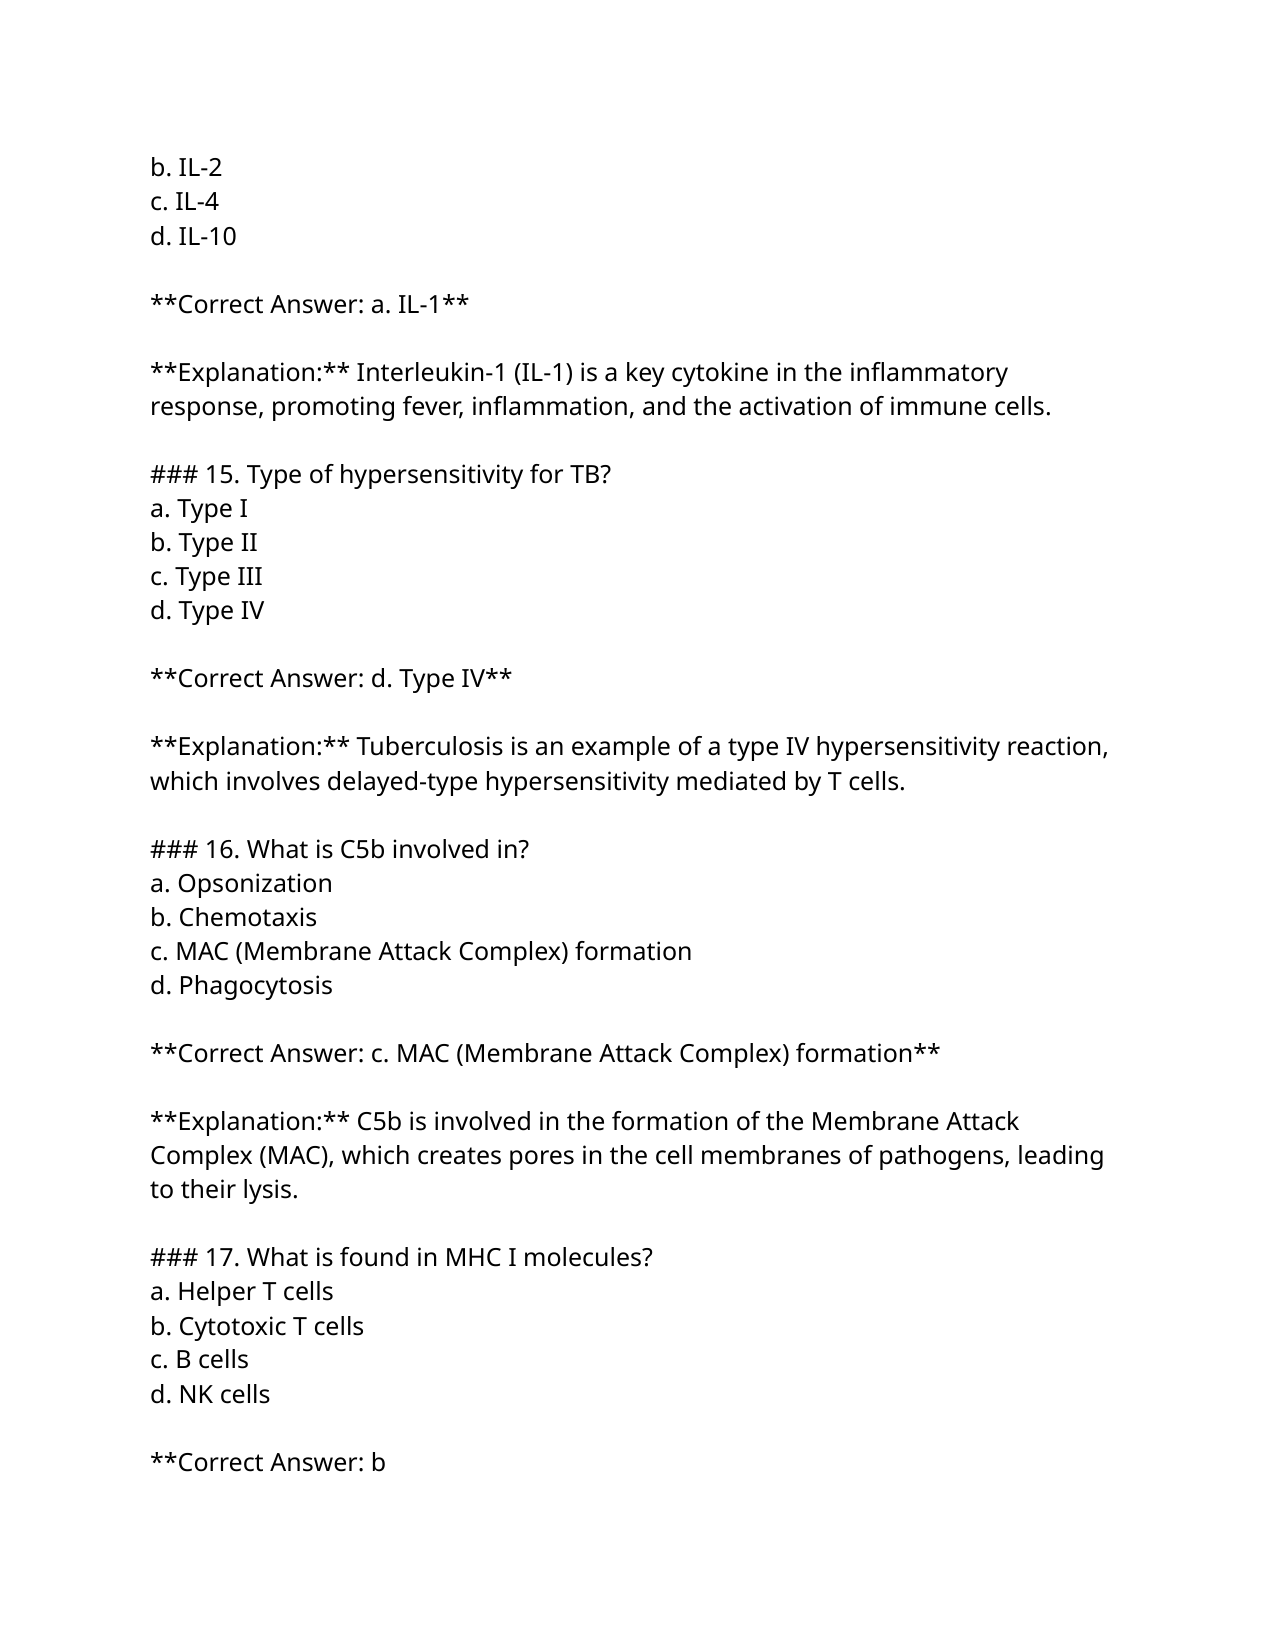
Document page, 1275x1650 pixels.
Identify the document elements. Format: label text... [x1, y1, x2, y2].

text d. IL-10 [150, 218, 1125, 252]
text **Correct Answer: c. MAC (Membrane Attack Complex) formation** [150, 1036, 1125, 1070]
text **Correct Answer: b [150, 1444, 1125, 1478]
text **Correct Answer: d. Type IV** [150, 661, 1125, 695]
text **Correct Answer: a. IL-1** [150, 286, 1125, 320]
text c. IL-4 [150, 184, 1125, 218]
text ### 16. What is C5b involved in? [150, 831, 1125, 865]
text d. Type IV [150, 593, 1125, 627]
text b. IL-2 [150, 150, 1125, 184]
text ### 15. Type of hypersensitivity for TB? [150, 457, 1125, 491]
text a. Opsonization [150, 865, 1125, 899]
text b. Type II [150, 525, 1125, 559]
text c. Type III [150, 559, 1125, 593]
text b. Chemotaxis [150, 899, 1125, 933]
text a. Helper T cells [150, 1274, 1125, 1308]
text ### 17. What is found in MHC I molecules? [150, 1240, 1125, 1274]
text d. Phagocytosis [150, 967, 1125, 1002]
text b. Cytotoxic T cells [150, 1308, 1125, 1342]
text **Explanation:** Tuberculosis is an example of a type IV hypersensitivity reaction, which involves delayed-type hypersensitivity mediated by T cells. [150, 729, 1125, 797]
text **Explanation:** Interleukin-1 (IL-1) is a key cytokine in the inflammatory response, promoting fever, inflammation, and the activation of immune cells. [150, 354, 1125, 422]
text **Explanation:** C5b is involved in the formation of the Membrane Attack Complex (MAC), which creates pores in the cell membranes of pathogens, leading to their lysis. [150, 1104, 1125, 1206]
text c. MAC (Membrane Attack Complex) formation [150, 933, 1125, 967]
text d. NK cells [150, 1376, 1125, 1410]
text c. B cells [150, 1342, 1125, 1376]
text a. Type I [150, 491, 1125, 525]
